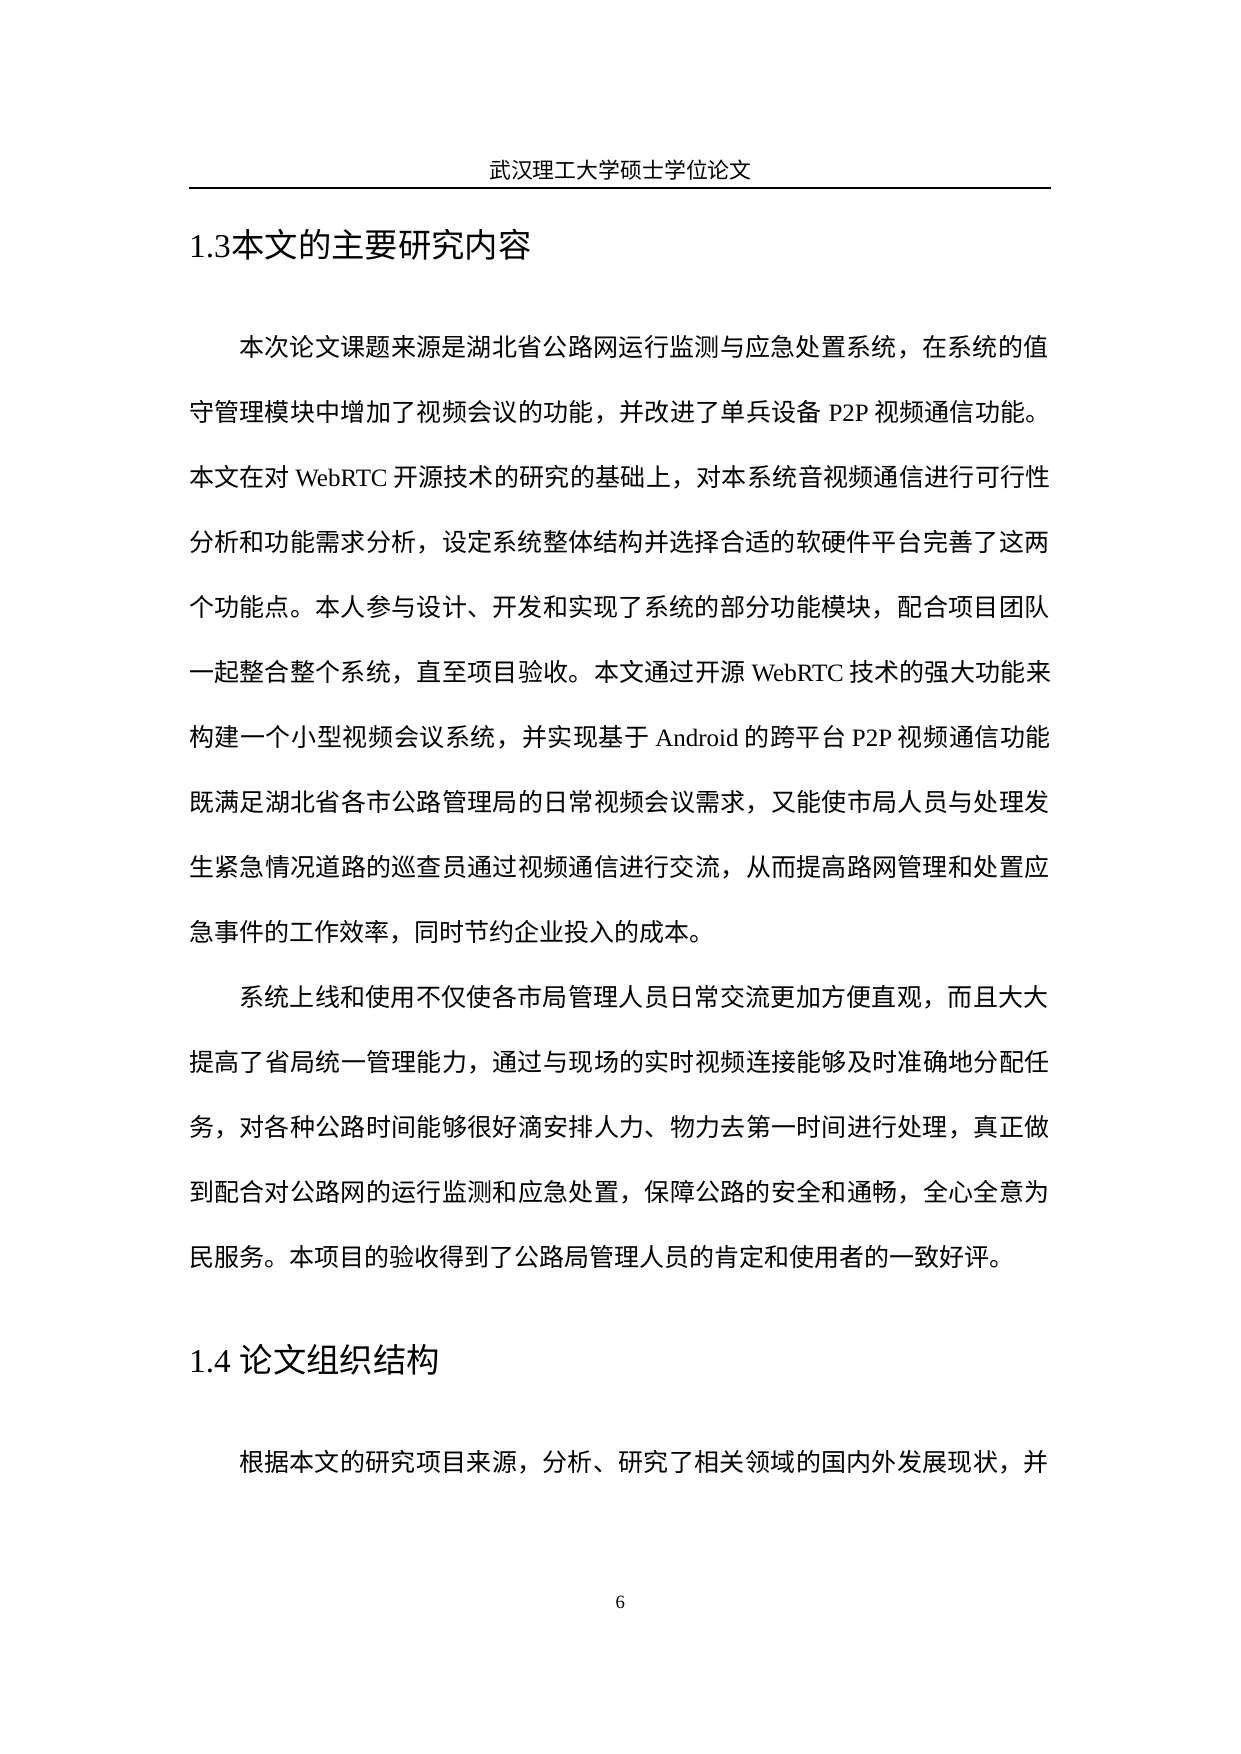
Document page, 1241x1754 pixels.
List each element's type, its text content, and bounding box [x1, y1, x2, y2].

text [189, 1428, 1051, 1493]
subtitle 论文组织结构 [189, 1326, 1051, 1391]
text 系统上线和使用不仅使各市局管理人员日常交流更加方便直观，而且大大提高了省局统一管理能力，通过与现场的实时视频连接能够及时准确地分配任务，对各种公路时间能够很好滴安排人力、物力去第一时间进行处理，真正做到配合对公路网的运行监测和应急处置，保障公路的安全和通畅，全心全意为民服务。本项目的验收得到了公路局管理人员的肯定和使用者的一致好评。 [189, 963, 1051, 1288]
subtitle 本文的主要研究内容 [189, 211, 1051, 276]
text 本次论文课题来源是湖北省公路网运行监测与应急处置系统，在系统的值守管理模块中增加了视频会议的功能，并改进了单兵设备P2P视频通信功能。本文在对WebRTC开源技术的研究的基础上，对本系统音视频通信进行可行性分析和功能需求分析，设定系统整体结构并选择合适的软硬件平台完善了这两个功能点。本人参与设计、开发和实现了系统的部分功能模块，配合项目团队一起整合整个系统，直至项目验收。本文通过开源WebRTC技术的强大功能来构建一个小型视频会议系统，并实现基于Android的跨平台P2P视频通信功能，既满足湖北省各市公路管理局的日常视频会议需求，又能使市局人员与处理发生紧急情况道路的巡查员通过视频通信进行交流，从而提高路网管理和处置应急事件的工作效率，同时节约企业投入的成本。 [189, 313, 1051, 963]
